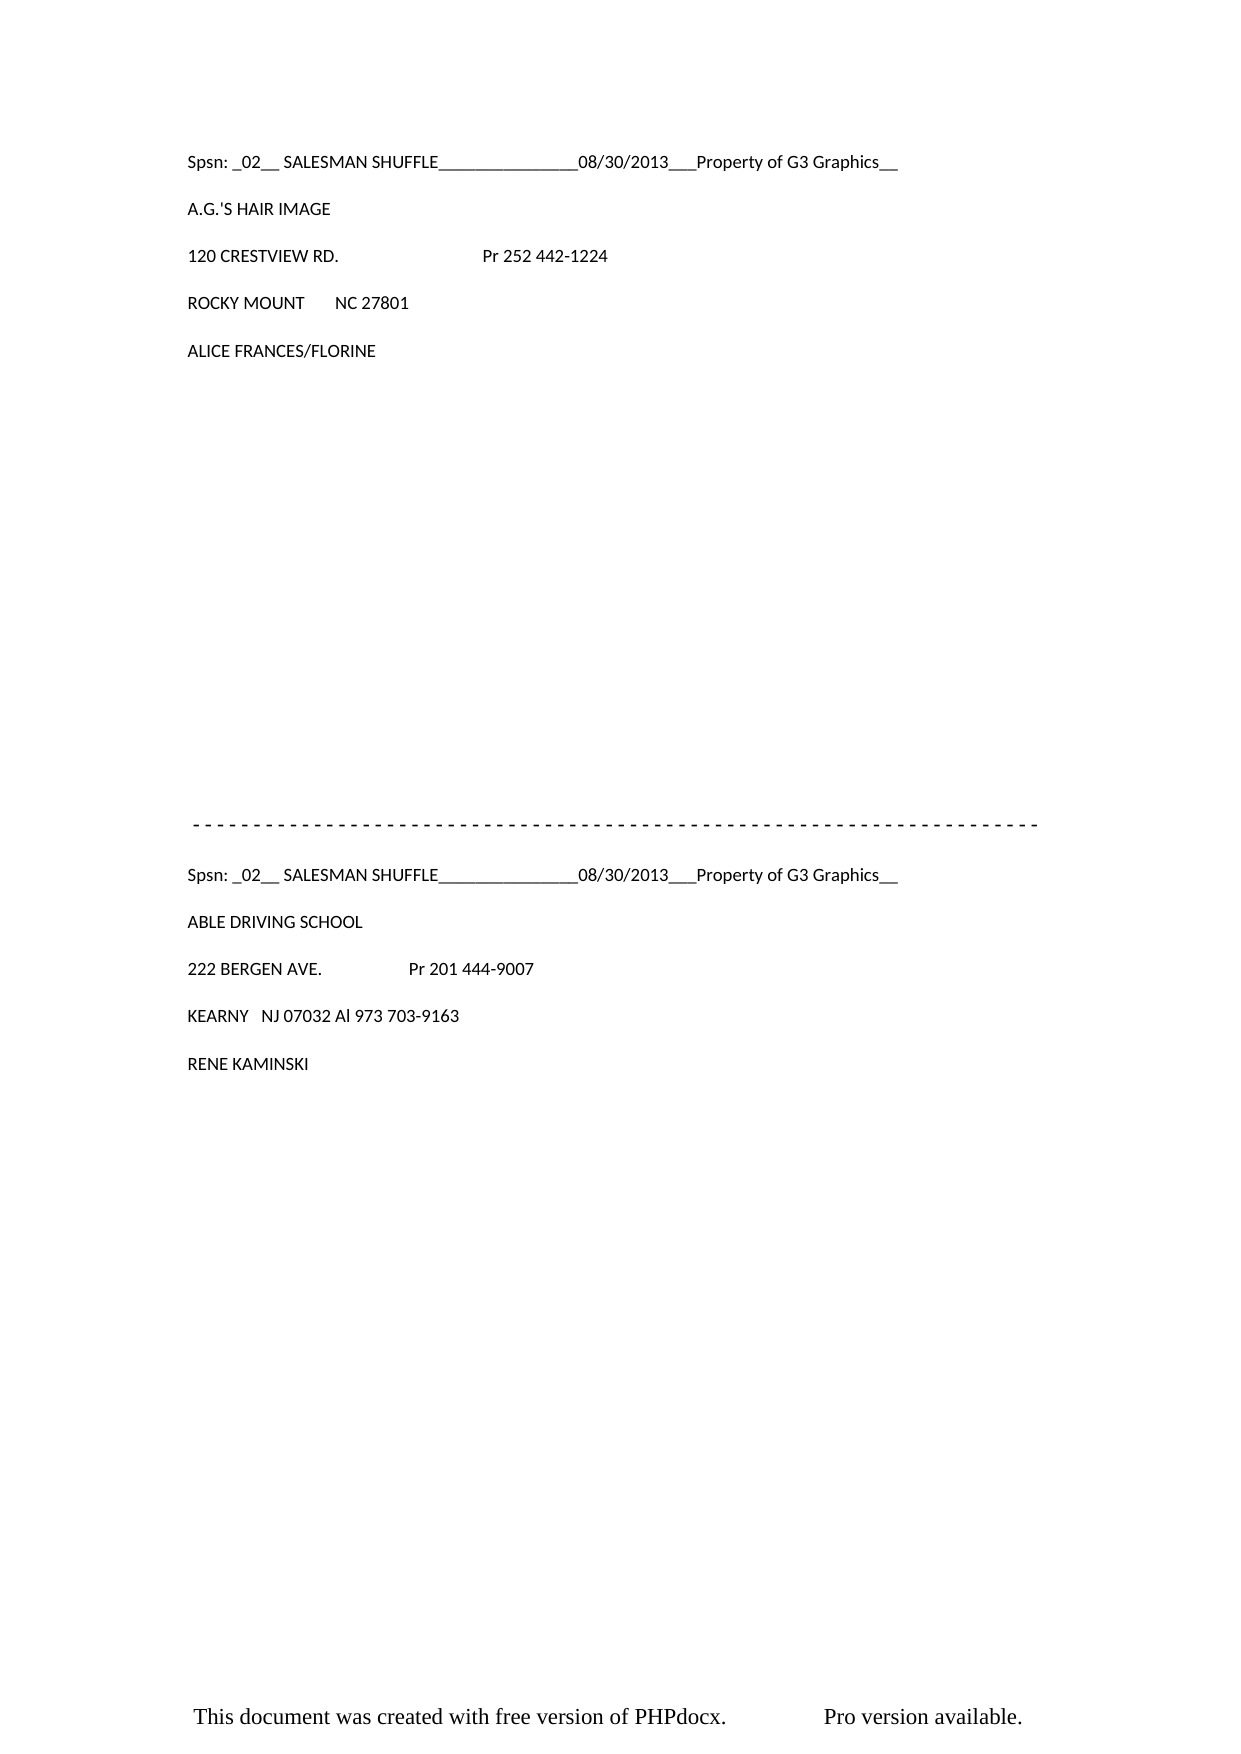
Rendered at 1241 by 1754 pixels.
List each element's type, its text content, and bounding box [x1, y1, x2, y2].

text Spsn: _02__ SALESMAN SHUFFLE_______________08/30/2013___Property of G3 Graphics__ [187, 863, 1053, 886]
text RENE KAMINSKI [187, 1052, 1053, 1075]
text ALICE FRANCES/FLORINE [187, 339, 1053, 362]
text KEARNY NJ 07032 Al 973 703-9163 [187, 1005, 1053, 1028]
text ROCKY MOUNT NC 27801 [187, 292, 1053, 314]
text 120 CRESTVIEW RD. Pr 252 442-1224 [187, 244, 1053, 267]
text ABLE DRIVING SCHOOL [187, 910, 1053, 933]
text - - - - - - - - - - - - - - - - - - - - - - - - - - - - - - - - - - - - - - - - - - - - - - - - - - - - - - - - - - - - - - - - - - - - - - [187, 810, 1053, 838]
text 222 BERGEN AVE. Pr 201 444-9007 [187, 957, 1053, 980]
text Spsn: _02__ SALESMAN SHUFFLE_______________08/30/2013___Property of G3 Graphics__ [187, 150, 1053, 173]
text A.G.'S HAIR IMAGE [187, 197, 1053, 220]
